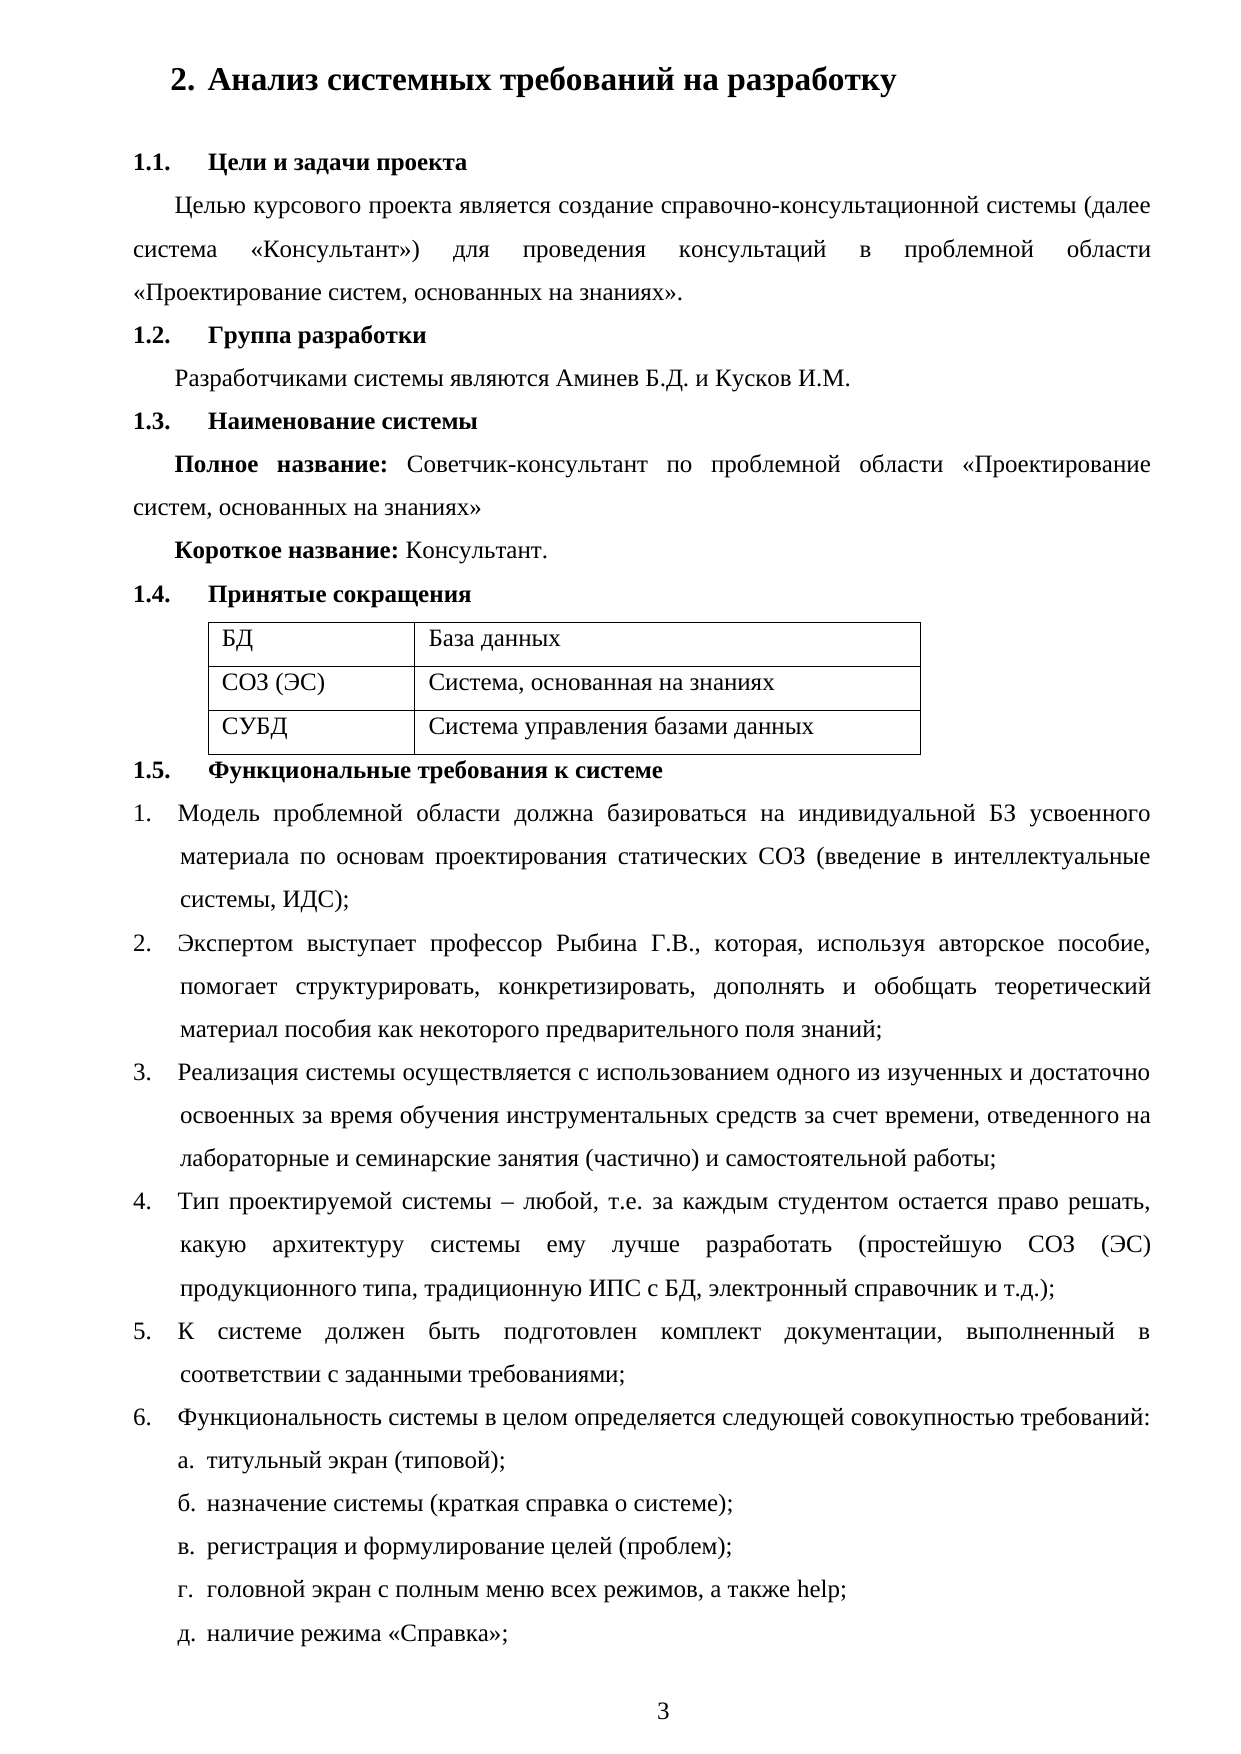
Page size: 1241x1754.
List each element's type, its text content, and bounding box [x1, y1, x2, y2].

list Экспертом выступает профессор Рыбина Г.В., которая, используя авторское пособие, помогает структурировать, конкретизировать, дополнять и обобщать теоретический материал пособия как некоторого предварительного поля знаний; [133, 928, 1152, 1043]
text Короткое название: Консультант. [133, 536, 1152, 564]
table_cell Система, основанная на знаниях [415, 667, 920, 710]
text Разработчиками системы являются Аминев Б.Д. и Кусков И.М. [133, 363, 1152, 392]
list Группа разработки [133, 320, 1152, 349]
list назначение системы (краткая справка о системе); [177, 1488, 1152, 1517]
list Функциональность системы в целом определяется следующей совокупностью требований: [133, 1402, 1152, 1431]
list К системе должен быть подготовлен комплект документации, выполненный в соответствии с заданными требованиями; [133, 1316, 1152, 1388]
text Полное название: Советчик-консультант по проблемной области «Проектирование систем, основанных на знаниях» [133, 449, 1152, 521]
table_header База данных [415, 623, 920, 666]
list Функциональные требования к системе [133, 755, 1152, 784]
table_header БД [209, 623, 414, 666]
list Наименование системы [133, 406, 1152, 435]
list наличие режима «Справка»; [177, 1618, 1152, 1646]
list титульный экран (типовой); [177, 1445, 1152, 1474]
list Модель проблемной области должна базироваться на индивидуальной БЗ усвоенного материала по основам проектирования статических СОЗ (введение в интеллектуальные системы, ИДС); [133, 798, 1152, 913]
table_cell СУБД [209, 711, 414, 754]
list Цели и задачи проекта [133, 147, 1152, 176]
subtitle Анализ системных требований на разработку [170, 59, 1152, 97]
text Целью курсового проекта является создание справочно-консультационной системы (далее система «Консультант») для проведения консультаций в проблемной области «Проектирование систем, основанных на знаниях». [133, 191, 1152, 306]
table_cell СОЗ (ЭС) [209, 667, 414, 710]
list Принятые сокращения [133, 579, 1152, 607]
table_cell Система управления базами данных [415, 711, 920, 754]
list головной экран с полным меню всех режимов, а также help; [177, 1574, 1152, 1603]
list регистрация и формулирование целей (проблем); [177, 1531, 1152, 1560]
list Реализация системы осуществляется с использованием одного из изученных и достаточно освоенных за время обучения инструментальных средств за счет времени, отведенного на лабораторные и семинарские занятия (частично) и самостоятельной работы; [133, 1057, 1152, 1172]
list Тип проектируемой системы – любой, т.е. за каждым студентом остается право решать, какую архитектуру системы ему лучше разработать (простейшую СОЗ (ЭС) продукционного типа, традиционную ИПС с БД, электронный справочник и т.д.); [133, 1186, 1152, 1301]
